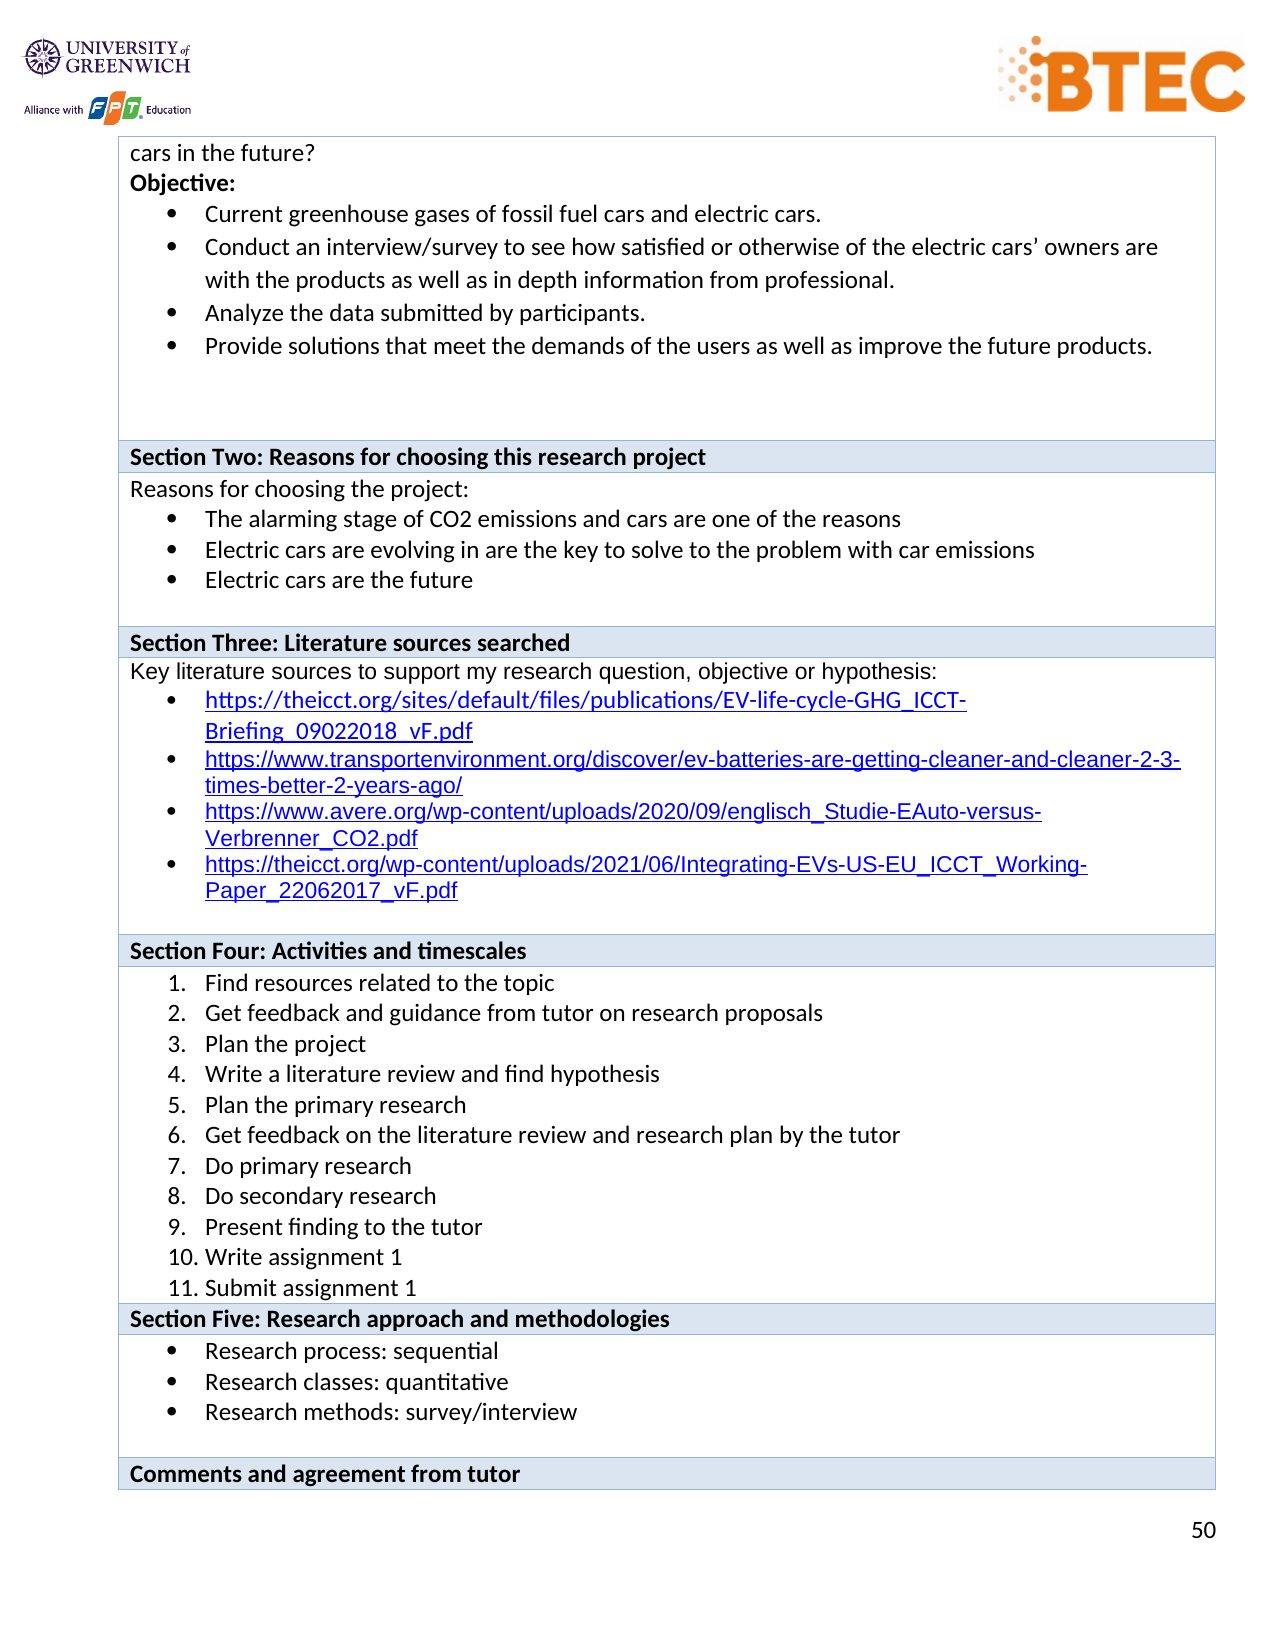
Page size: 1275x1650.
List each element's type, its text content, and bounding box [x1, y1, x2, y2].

table_cell Key literature sources to support my research question, objective or hypothesis: https://theicct.org/sites/default/files/publications/EV-life-cycle-GHG_ICCT-Briefing_09022018_vF.pdf https://www.transportenvironment.org/discover/ev-batteries-are-getting-cleaner-and-cleaner-2-3-times-better-2-years-ago/ https://www.avere.org/wp-content/uploads/2020/09/englisch_Studie-EAuto-versus-Verbrenner_CO2.pdf https://theicct.org/wp-content/uploads/2021/06/Integrating-EVs-US-EU_ICCT_Working-Paper_22062017_vF.pdf [119, 658, 1215, 934]
table_cell Section Two: Reasons for choosing this research project [119, 441, 1215, 472]
table_cell Comments and agreement from tutor [119, 1458, 1215, 1489]
picture [10, 25, 203, 136]
table_cell Section Four: Activities and timescales [119, 935, 1215, 966]
table_cell Section Five: Research approach and methodologies [119, 1304, 1215, 1334]
picture [998, 36, 1246, 112]
table_cell Find resources related to the topic Get feedback and guidance from tutor on research proposals Plan the project Write a literature review and find hypothesis Plan the primary research Get feedback on the literature review and research plan by the tutor Do primary research Do secondary research Present finding to the tutor Write assignment 1 Submit assignment 1 [119, 967, 1215, 1303]
table_cell Reasons for choosing the project: The alarming stage of CO2 emissions and cars are one of the reasons Electric cars are evolving in are the key to solve to the problem with car emissions Electric cars are the future [119, 473, 1215, 626]
table_cell Research process: sequential Research classes: quantitative Research methods: survey/interview [119, 1335, 1215, 1457]
table_cell Section Three: Literature sources searched [119, 627, 1215, 657]
